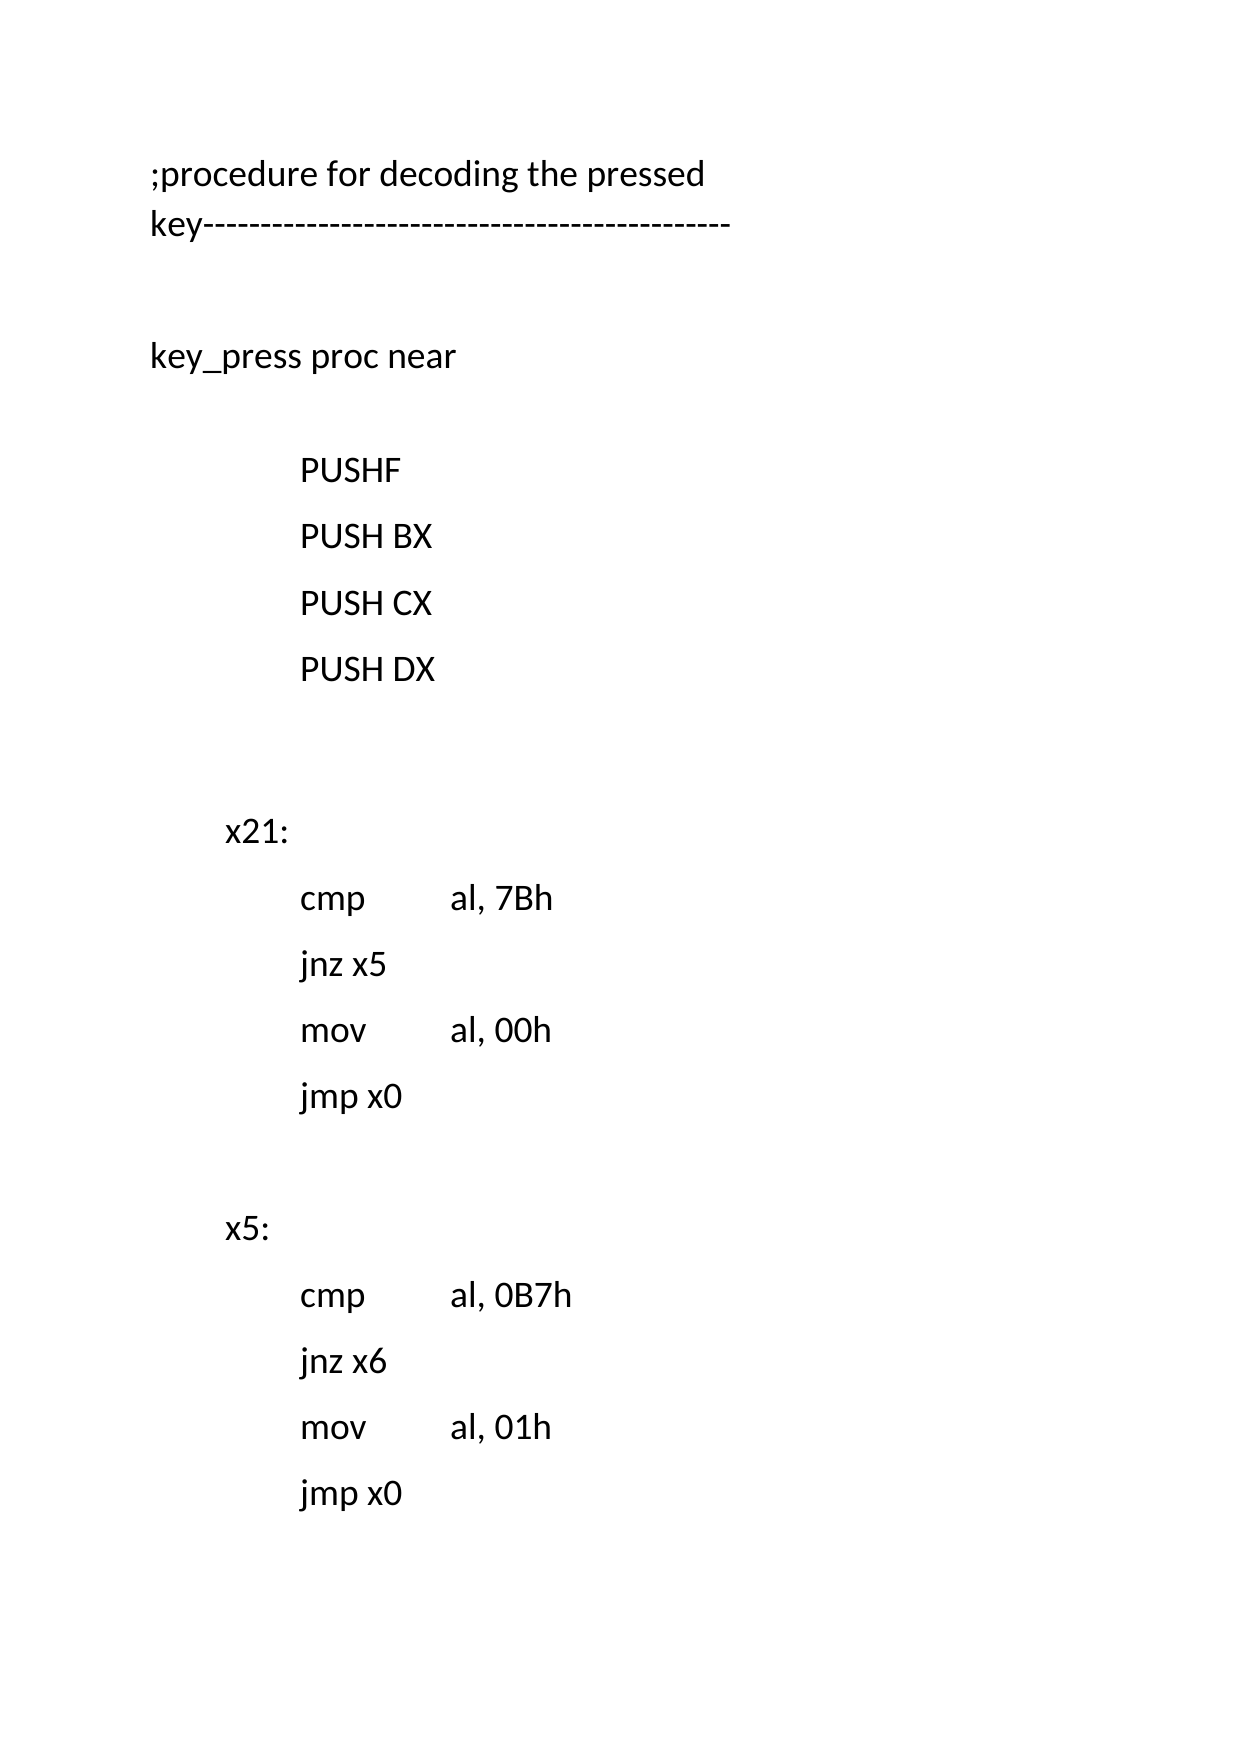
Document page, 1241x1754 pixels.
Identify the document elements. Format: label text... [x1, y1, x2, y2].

text jmp x0 [150, 1072, 1090, 1118]
text PUSH CX [150, 578, 1090, 624]
text x5: [150, 1204, 1090, 1250]
text PUSH DX [150, 645, 1090, 691]
text PUSHF [150, 446, 1090, 492]
text mov al, 00h [150, 1006, 1090, 1052]
text cmp al, 0B7h [150, 1271, 1090, 1316]
text cmp al, 7Bh [150, 874, 1090, 919]
text mov al, 01h [150, 1403, 1090, 1449]
text x21: [150, 807, 1090, 853]
text ;procedure for decoding the pressed key---------------------------------------------- [150, 150, 1090, 245]
text PUSH BX [150, 512, 1090, 558]
text key_press proc near [150, 332, 1090, 378]
text jnz x6 [150, 1337, 1090, 1382]
text jnz x5 [150, 940, 1090, 986]
text jmp x0 [150, 1469, 1090, 1515]
